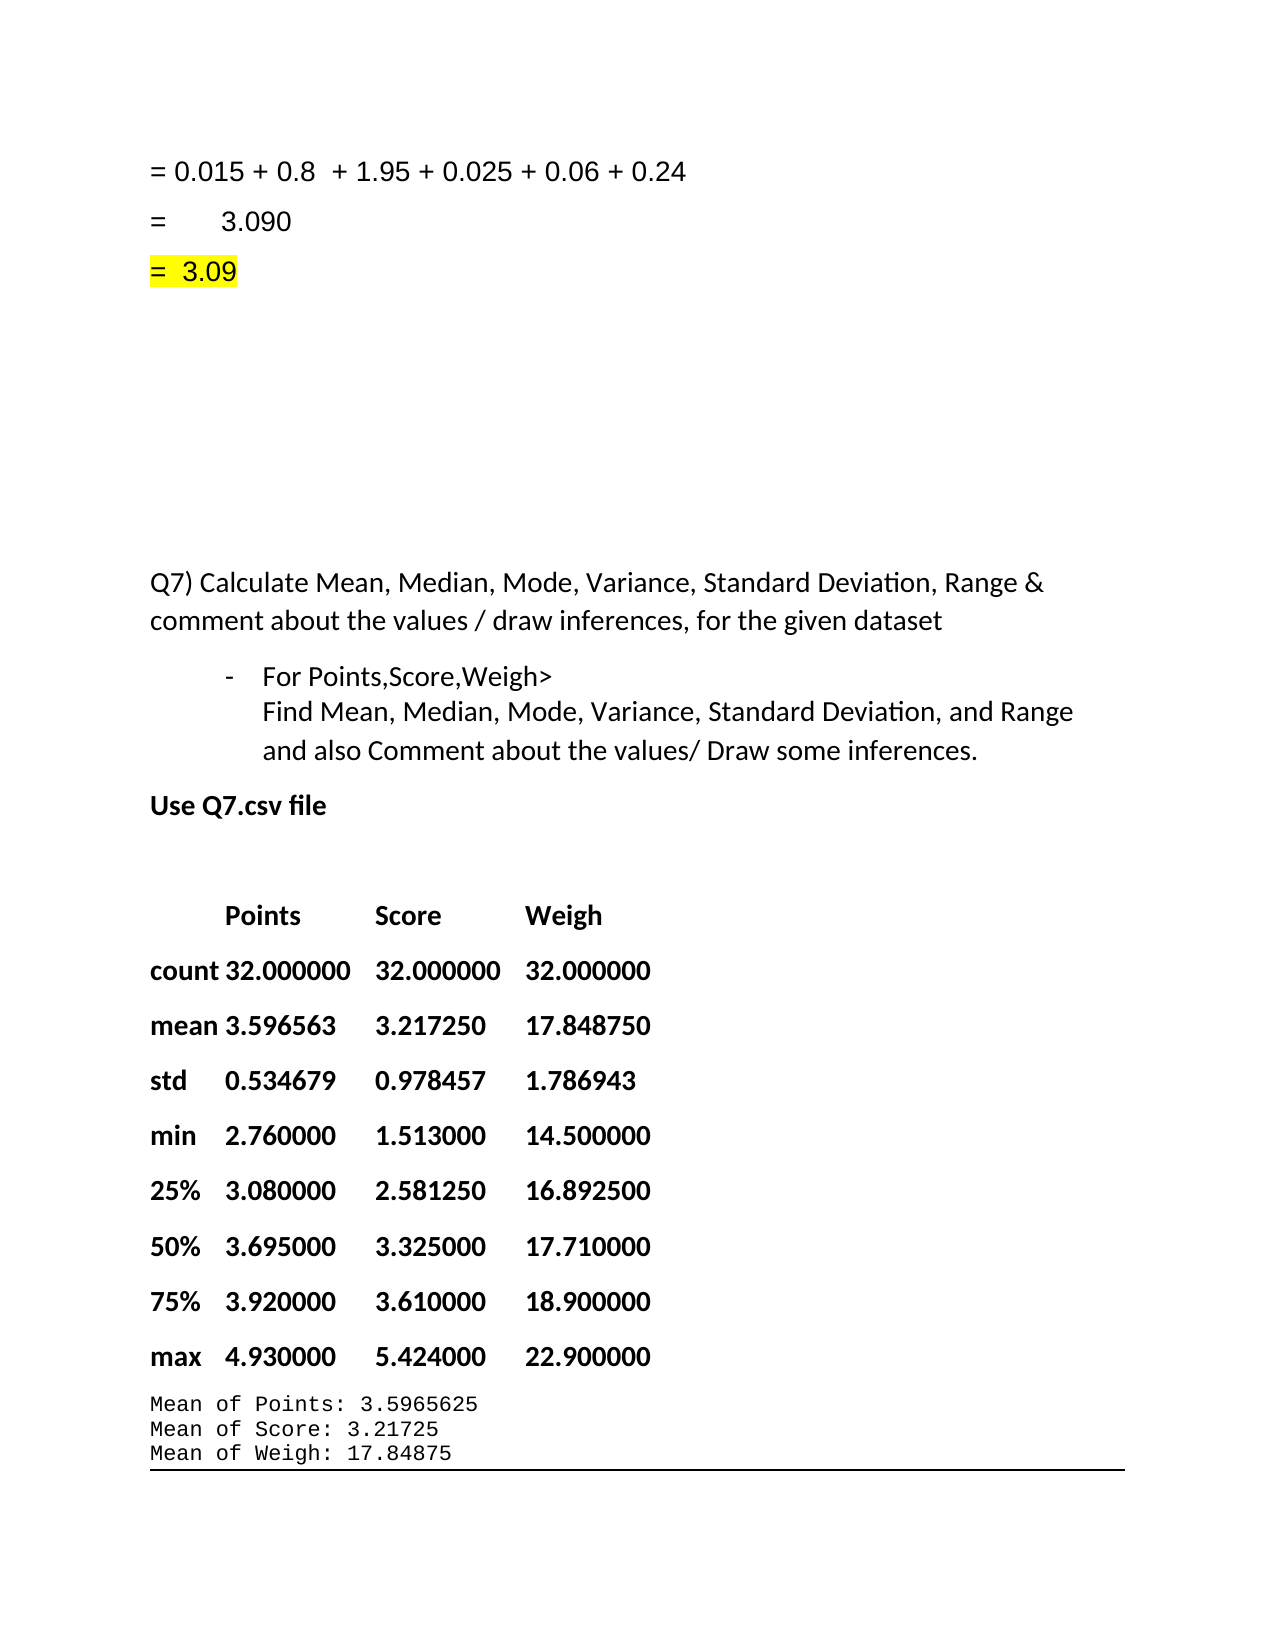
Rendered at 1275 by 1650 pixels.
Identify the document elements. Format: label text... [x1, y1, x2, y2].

text min 2.760000 1.513000 14.500000 [150, 1117, 1125, 1153]
text max 4.930000 5.424000 22.900000 [150, 1338, 1125, 1373]
text Mean of Score: 3.21725 [150, 1418, 1125, 1442]
text 25% 3.080000 2.581250 16.892500 [150, 1172, 1125, 1208]
text Use Q7.csv file [150, 787, 1125, 822]
text count 32.000000 32.000000 32.000000 [150, 952, 1125, 988]
list For Points,Score,Weigh> [225, 658, 1125, 693]
text = 0.015 + 0.8 + 1.95 + 0.025 + 0.06 + 0.24 [150, 150, 1125, 187]
text Mean of Weigh: 17.84875 [150, 1442, 1125, 1469]
text mean 3.596563 3.217250 17.848750 [150, 1007, 1125, 1043]
text 50% 3.695000 3.325000 17.710000 [150, 1228, 1125, 1263]
text std 0.534679 0.978457 1.786943 [150, 1062, 1125, 1098]
list Find Mean, Median, Mode, Variance, Standard Deviation, and Range and also Comment about the values/ Draw some inferences. [262, 693, 1125, 767]
text Mean of Points: 3.5965625 [150, 1393, 1125, 1418]
text Q7) Calculate Mean, Median, Mode, Variance, Standard Deviation, Range & comment about the values / draw inferences, for the given dataset [150, 564, 1125, 638]
text Points Score Weigh [150, 897, 1125, 933]
text 75% 3.920000 3.610000 18.900000 [150, 1283, 1125, 1318]
text = 3.09 [150, 250, 1125, 287]
text = 3.090 [150, 200, 1125, 237]
